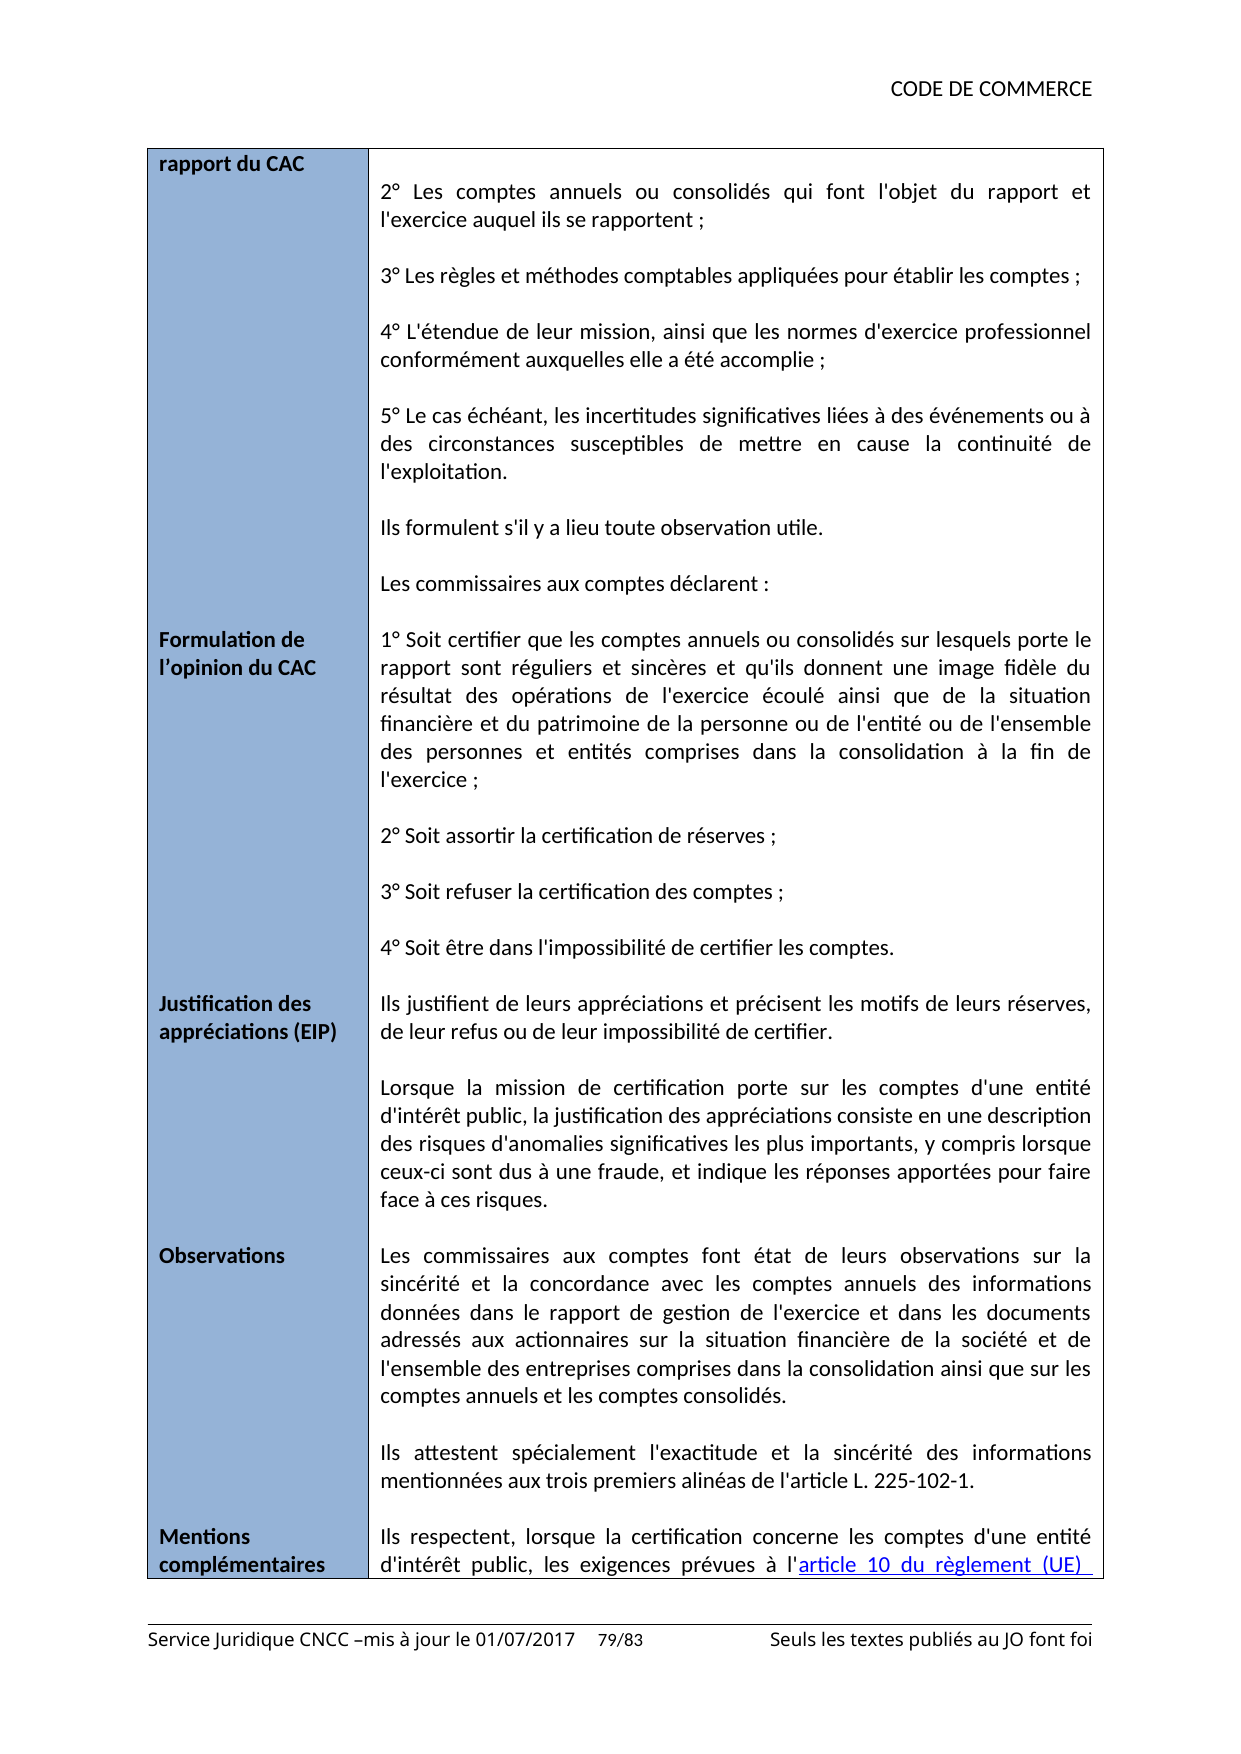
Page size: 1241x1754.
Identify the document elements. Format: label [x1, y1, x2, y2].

table_cell [369, 149, 1103, 1578]
table_cell [148, 149, 368, 1578]
